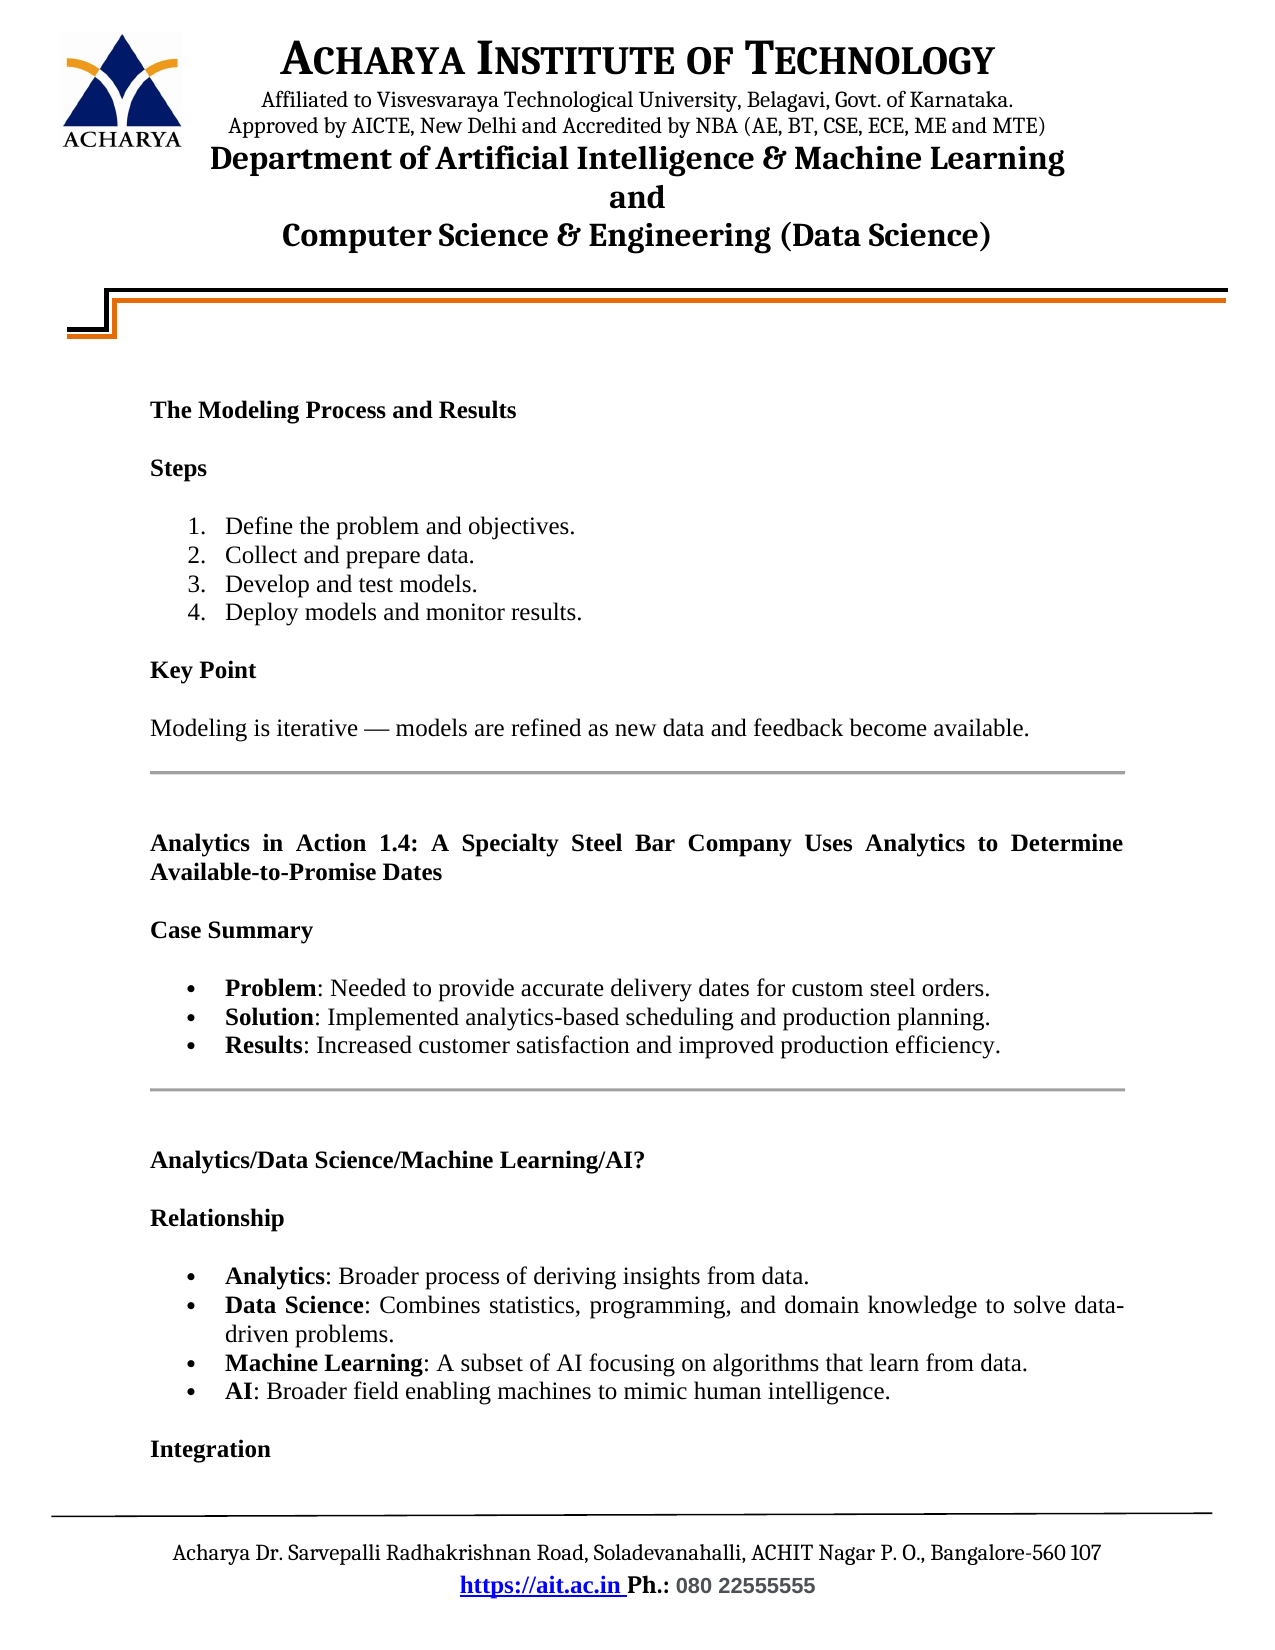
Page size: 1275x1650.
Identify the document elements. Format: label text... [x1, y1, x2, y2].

list Data Science: Combines statistics, programming, and domain knowledge to solve data-driven problems. [187, 1290, 1125, 1348]
text Steps [150, 453, 1125, 482]
list Problem: Needed to provide accurate delivery dates for custom steel orders. [187, 973, 1125, 1002]
text Relationship [150, 1203, 1125, 1232]
list Results: Increased customer satisfaction and improved production efficiency. [187, 1030, 1125, 1059]
list Develop and test models. [187, 569, 1125, 597]
picture [60, 32, 184, 147]
list Deploy models and monitor results. [187, 597, 1125, 626]
list Machine Learning: A subset of AI focusing on algorithms that learn from data. [187, 1348, 1125, 1376]
text Key Point [150, 655, 1125, 684]
list AI: Broader field enabling machines to mimic human intelligence. [187, 1376, 1125, 1405]
list Analytics: Broader process of deriving insights from data. [187, 1261, 1125, 1290]
list Solution: Implemented analytics-based scheduling and production planning. [187, 1002, 1125, 1030]
text Analytics in Action 1.4: A Specialty Steel Bar Company Uses Analytics to Determine Available-to-Promise Dates [150, 828, 1125, 886]
list Define the problem and objectives. [187, 511, 1125, 540]
text Case Summary [150, 915, 1125, 944]
text Modeling is iterative — models are refined as new data and feedback become available. [150, 713, 1125, 742]
list Collect and prepare data. [187, 540, 1125, 569]
text Analytics/Data Science/Machine Learning/AI? [150, 1146, 1125, 1174]
text The Modeling Process and Results [150, 395, 1125, 424]
text Integration [150, 1434, 1125, 1463]
